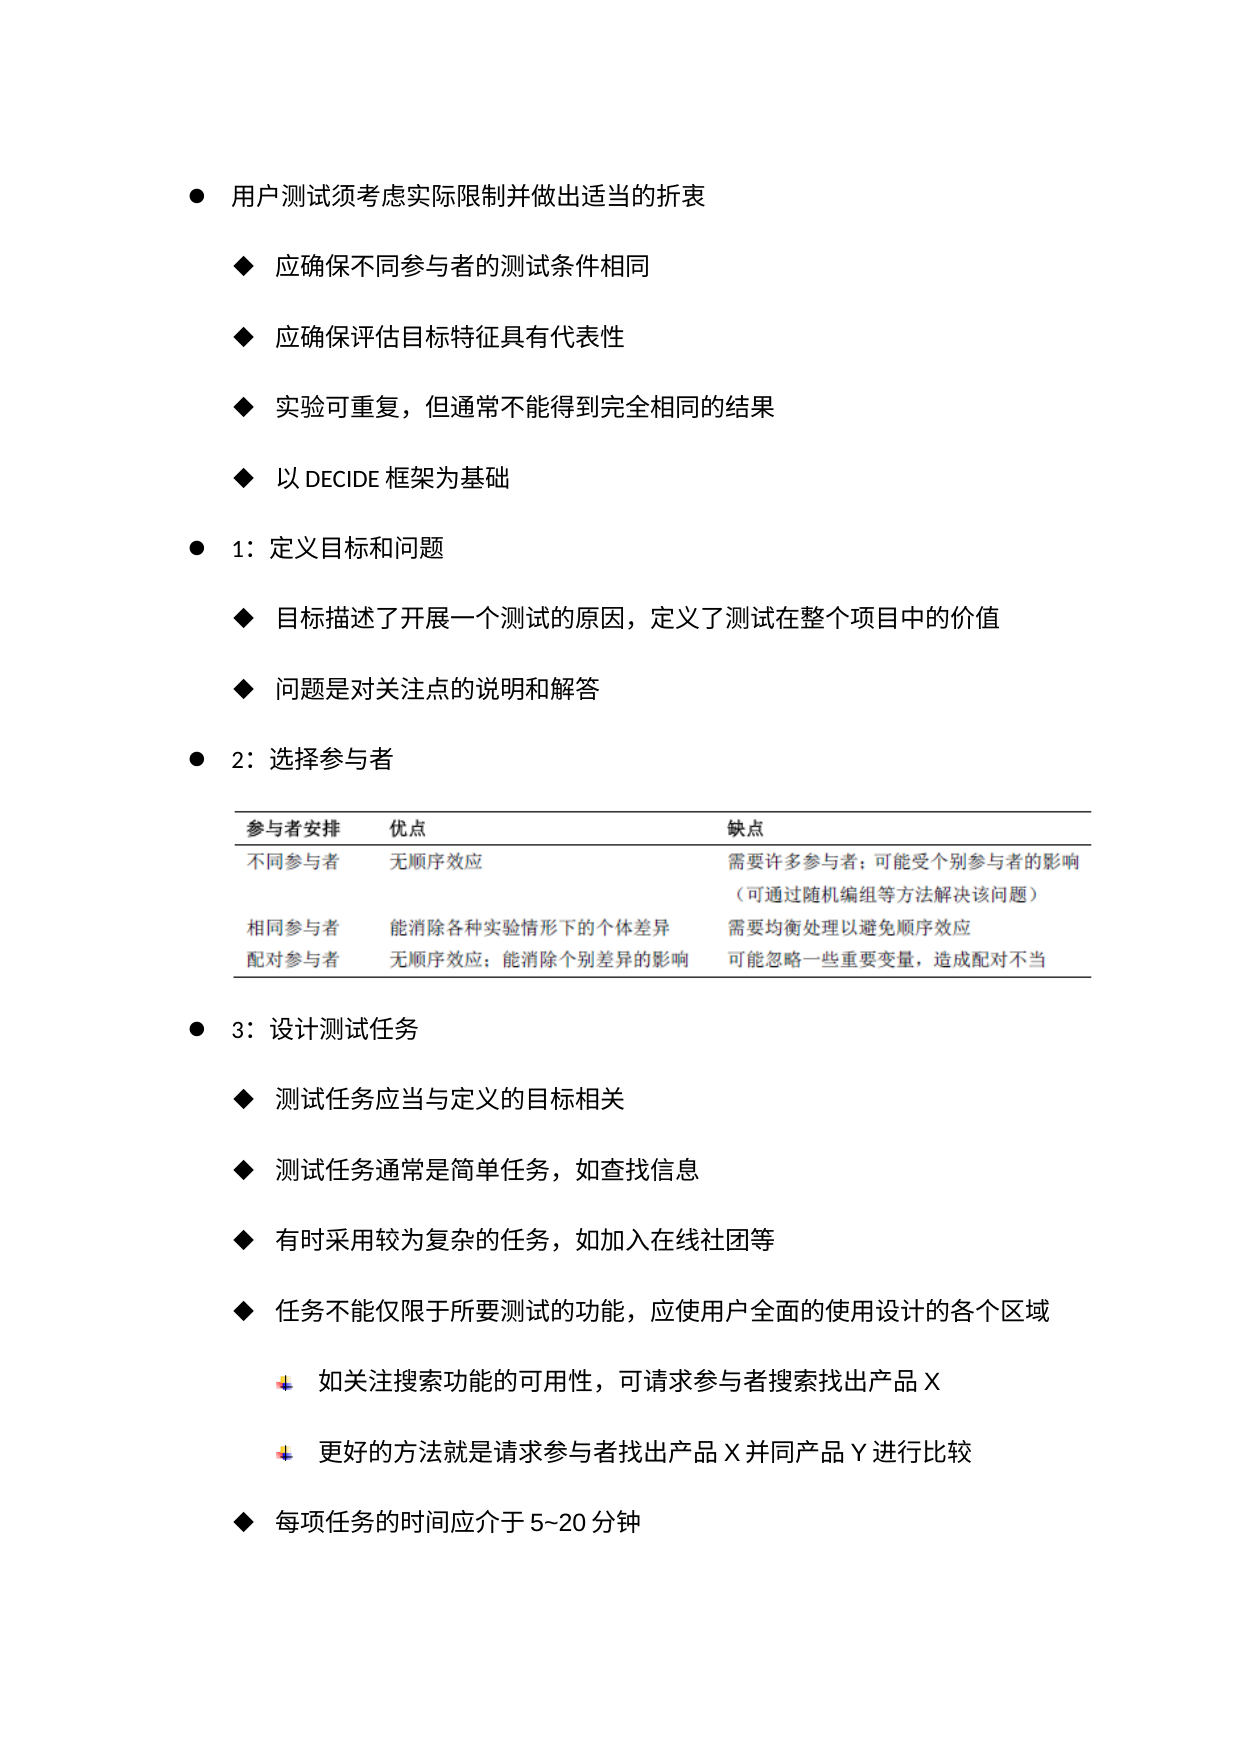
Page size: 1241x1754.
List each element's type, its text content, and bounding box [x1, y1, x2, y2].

list 实验可重复，但通常不能得到完全相同的结果 [231, 373, 1053, 438]
picture [276, 1374, 293, 1391]
list 如关注搜索功能的可用性，可请求参与者搜索找出产品X [275, 1347, 1053, 1412]
list 有时采用较为复杂的任务，如加入在线社团等 [231, 1206, 1053, 1271]
list 更好的方法就是请求参与者找出产品X并同产品Y进行比较 [275, 1418, 1053, 1483]
list 用户测试须考虑实际限制并做出适当的折衷 [187, 162, 1053, 227]
list 测试任务应当与定义的目标相关 [231, 1066, 1053, 1131]
list 测试任务通常是简单任务，如查找信息 [231, 1136, 1053, 1201]
list 应确保评估目标特征具有代表性 [231, 303, 1053, 368]
list 每项任务的时间应介于5~20分钟 [231, 1488, 1053, 1553]
list 2：选择参与者 [187, 725, 1053, 790]
list 应确保不同参与者的测试条件相同 [231, 232, 1053, 297]
list 3：设计测试任务 [187, 995, 1053, 1060]
list 任务不能仅限于所要测试的功能，应使用户全面的使用设计的各个区域 [231, 1277, 1053, 1342]
list 问题是对关注点的说明和解答 [231, 655, 1053, 720]
list 1：定义目标和问题 [187, 514, 1053, 579]
list 以DECIDE框架为基础 [231, 444, 1053, 509]
list 目标描述了开展一个测试的原因，定义了测试在整个项目中的价值 [231, 584, 1053, 649]
picture [276, 1444, 293, 1461]
